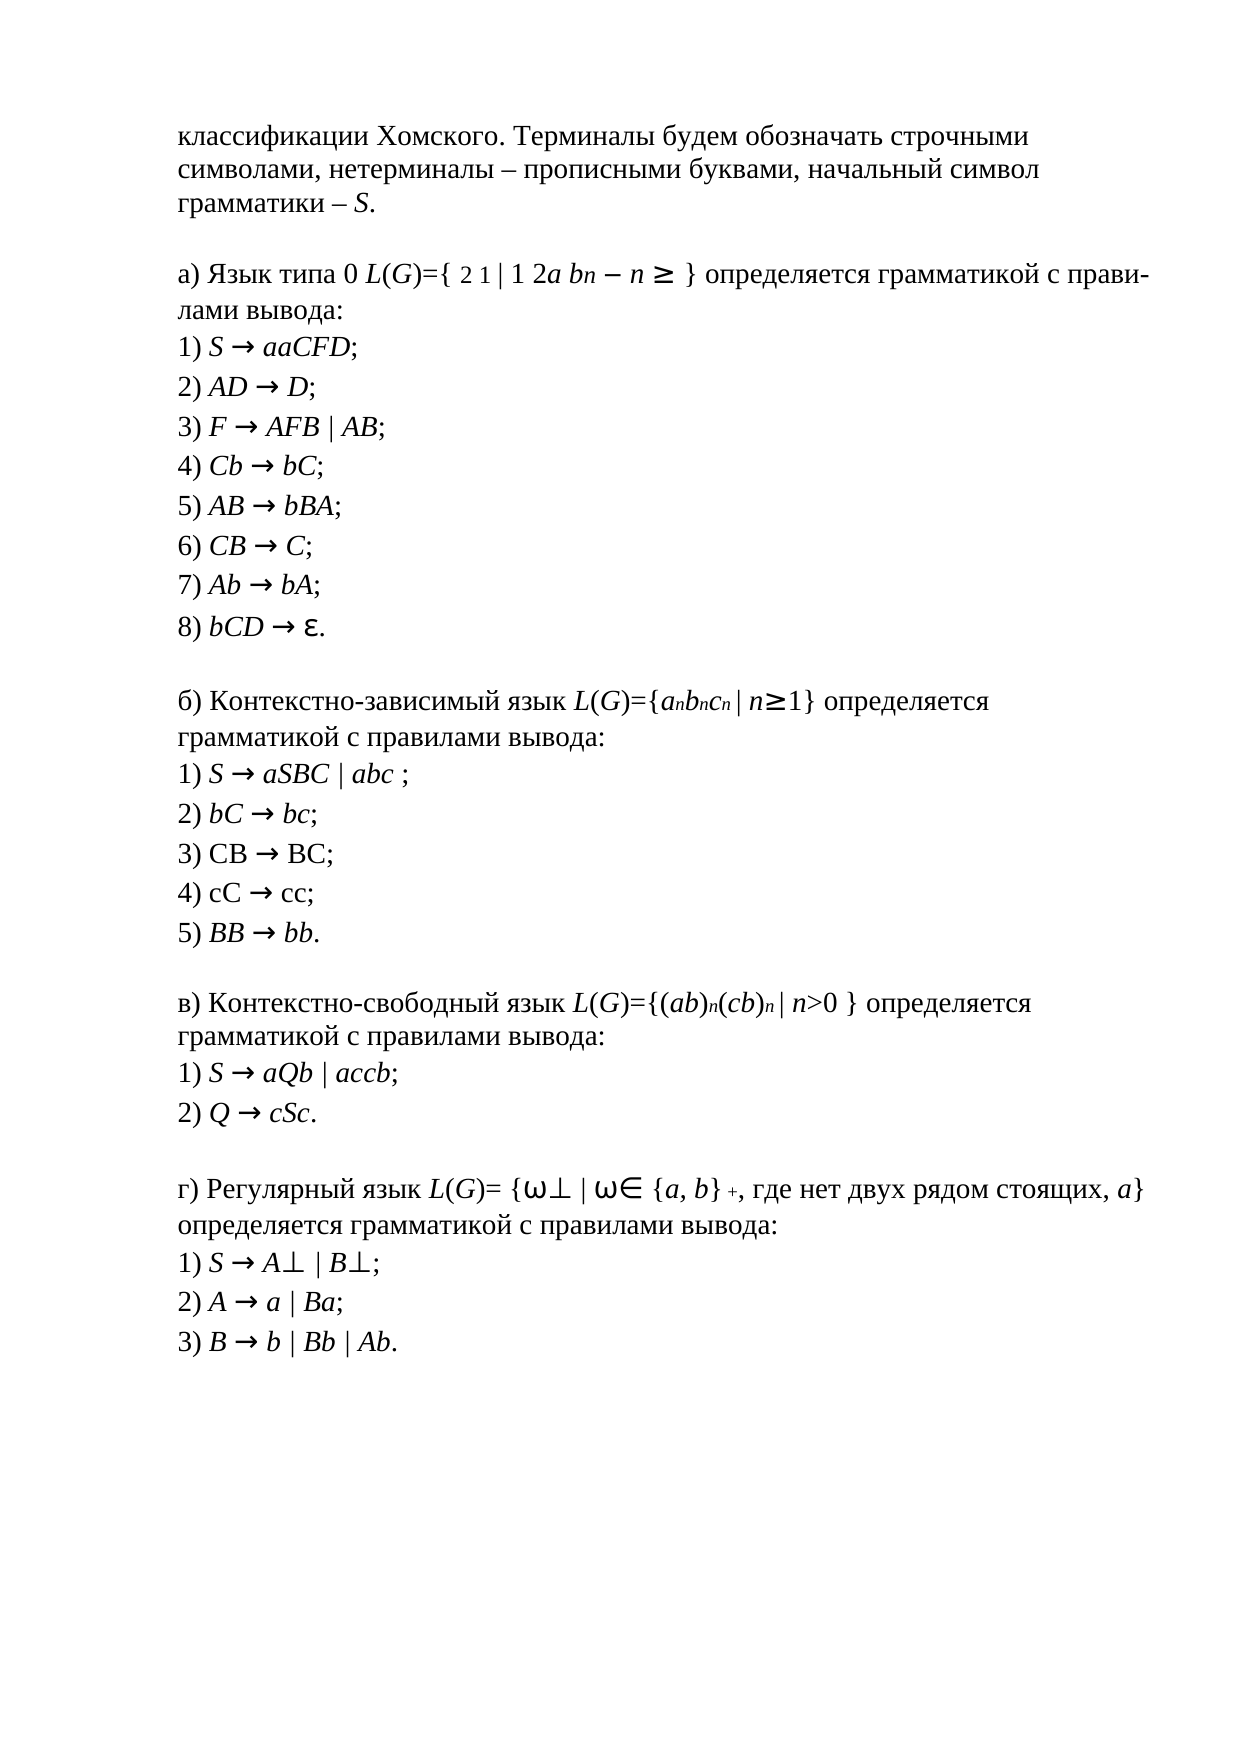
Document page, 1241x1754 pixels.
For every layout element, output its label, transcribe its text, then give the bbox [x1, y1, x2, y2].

text 2) AD → D; [177, 365, 1152, 405]
text 1) S → A⊥ | B⊥; [177, 1241, 1152, 1281]
text 4) Cb → bC; [177, 444, 1152, 484]
text 2) Q → cSc. [177, 1091, 1152, 1131]
text 3) B → b | Bb | Ab. [177, 1320, 1152, 1360]
text 2) bC → bc; [177, 792, 1152, 832]
text в) Контекстно-свободный язык L(G)={(ab)n(cb)n | n>0 } определяется [177, 985, 1152, 1018]
text 7) Ab → bA; [177, 564, 1152, 603]
text 5) BB → bb. [177, 911, 1152, 951]
text 6) CB → C; [177, 524, 1152, 564]
text 2) A → a | Ba; [177, 1281, 1152, 1320]
text лами вывода: [177, 292, 1152, 326]
text а) Язык типа 0 L(G)={ 2 1 | 1 2a bn − n ≥ } определяется грамматикой с прави- [177, 252, 1152, 292]
text 1) S → aQb | accb; [177, 1052, 1152, 1091]
text 5) AB → bBA; [177, 484, 1152, 524]
text 3) F → AFB | AB; [177, 405, 1152, 444]
text 3) CB → BC; [177, 832, 1152, 872]
text 1) S → aSBC | abc ; [177, 753, 1152, 792]
text 8) bCD → ε. [177, 603, 1152, 646]
text 1) S → aaCFD; [177, 326, 1152, 365]
text г) Регулярный язык L(G)= {ω⊥ | ω∈ {a, b} +, где нет двух рядом стоящих, а} определяется грамматикой с правилами вывода: [177, 1165, 1152, 1241]
text б) Контекстно-зависимый язык L(G)={anbncn | n≥1} определяется грамматикой с правилами вывода: [177, 679, 1152, 753]
text грамматикой с правилами вывода: [177, 1018, 1152, 1052]
text классификации Хомского. Терминалы будем обозначать строчными cимволами, нетерминалы – прописными буквами, начальный символ грамматики – S. [177, 118, 1152, 219]
text 4) cC → cc; [177, 872, 1152, 911]
